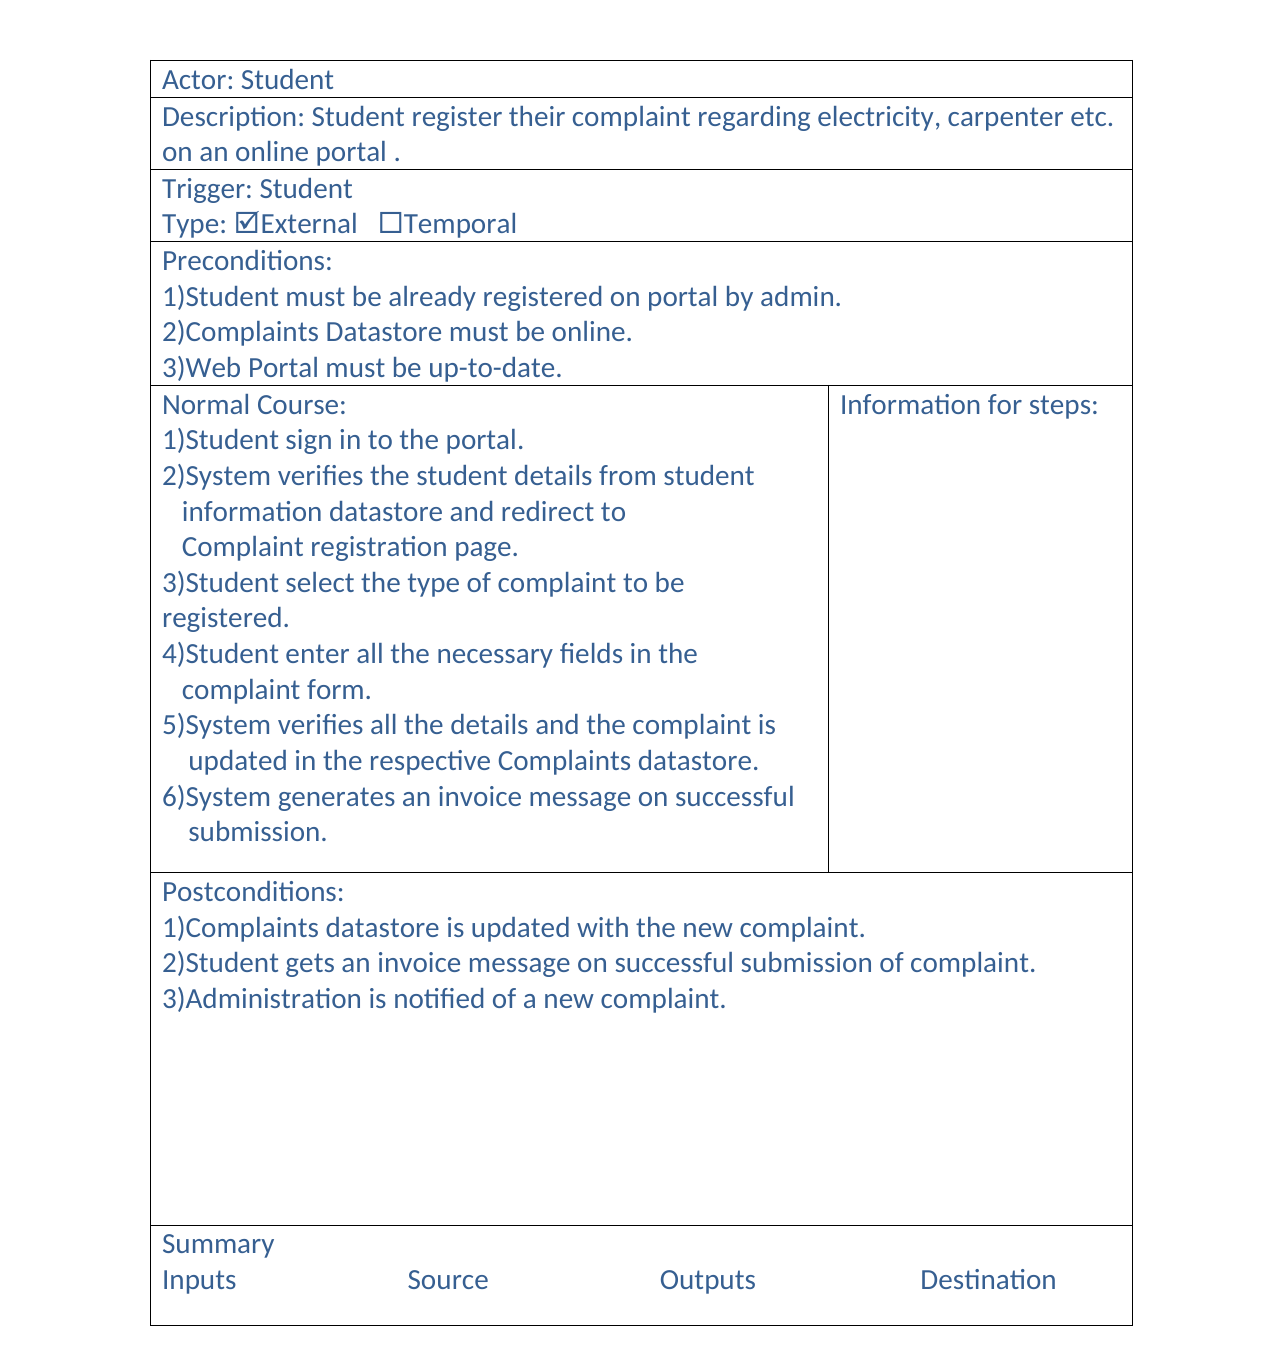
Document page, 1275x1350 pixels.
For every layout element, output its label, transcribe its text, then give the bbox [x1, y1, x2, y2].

table_cell Trigger: Student Type: External Temporal [151, 170, 1132, 241]
table_cell Description: Student register their complaint regarding electricity, carpenter etc. on an online portal . [151, 98, 1132, 169]
table_cell Summary Inputs Source Outputs Destination [151, 1226, 1132, 1325]
table_cell Actor: Student [151, 61, 1132, 97]
table_cell Postconditions: 1)Complaints datastore is updated with the new complaint. 2)Student gets an invoice message on successful submission of complaint. 3)Administration is notified of a new complaint. [151, 873, 1132, 1224]
table_cell Information for steps: [829, 386, 1132, 872]
table_cell Normal Course: 1)Student sign in to the portal. 2)System verifies the student details from student information datastore and redirect to Complaint registration page. 3)Student select the type of complaint to be registered. 4)Student enter all the necessary fields in the complaint form. 5)System verifies all the details and the complaint is updated in the respective Complaints datastore. 6)System generates an invoice message on successful submission. [151, 386, 828, 872]
table_cell Preconditions: 1)Student must be already registered on portal by admin. 2)Complaints Datastore must be online. 3)Web Portal must be up-to-date. [151, 242, 1132, 385]
